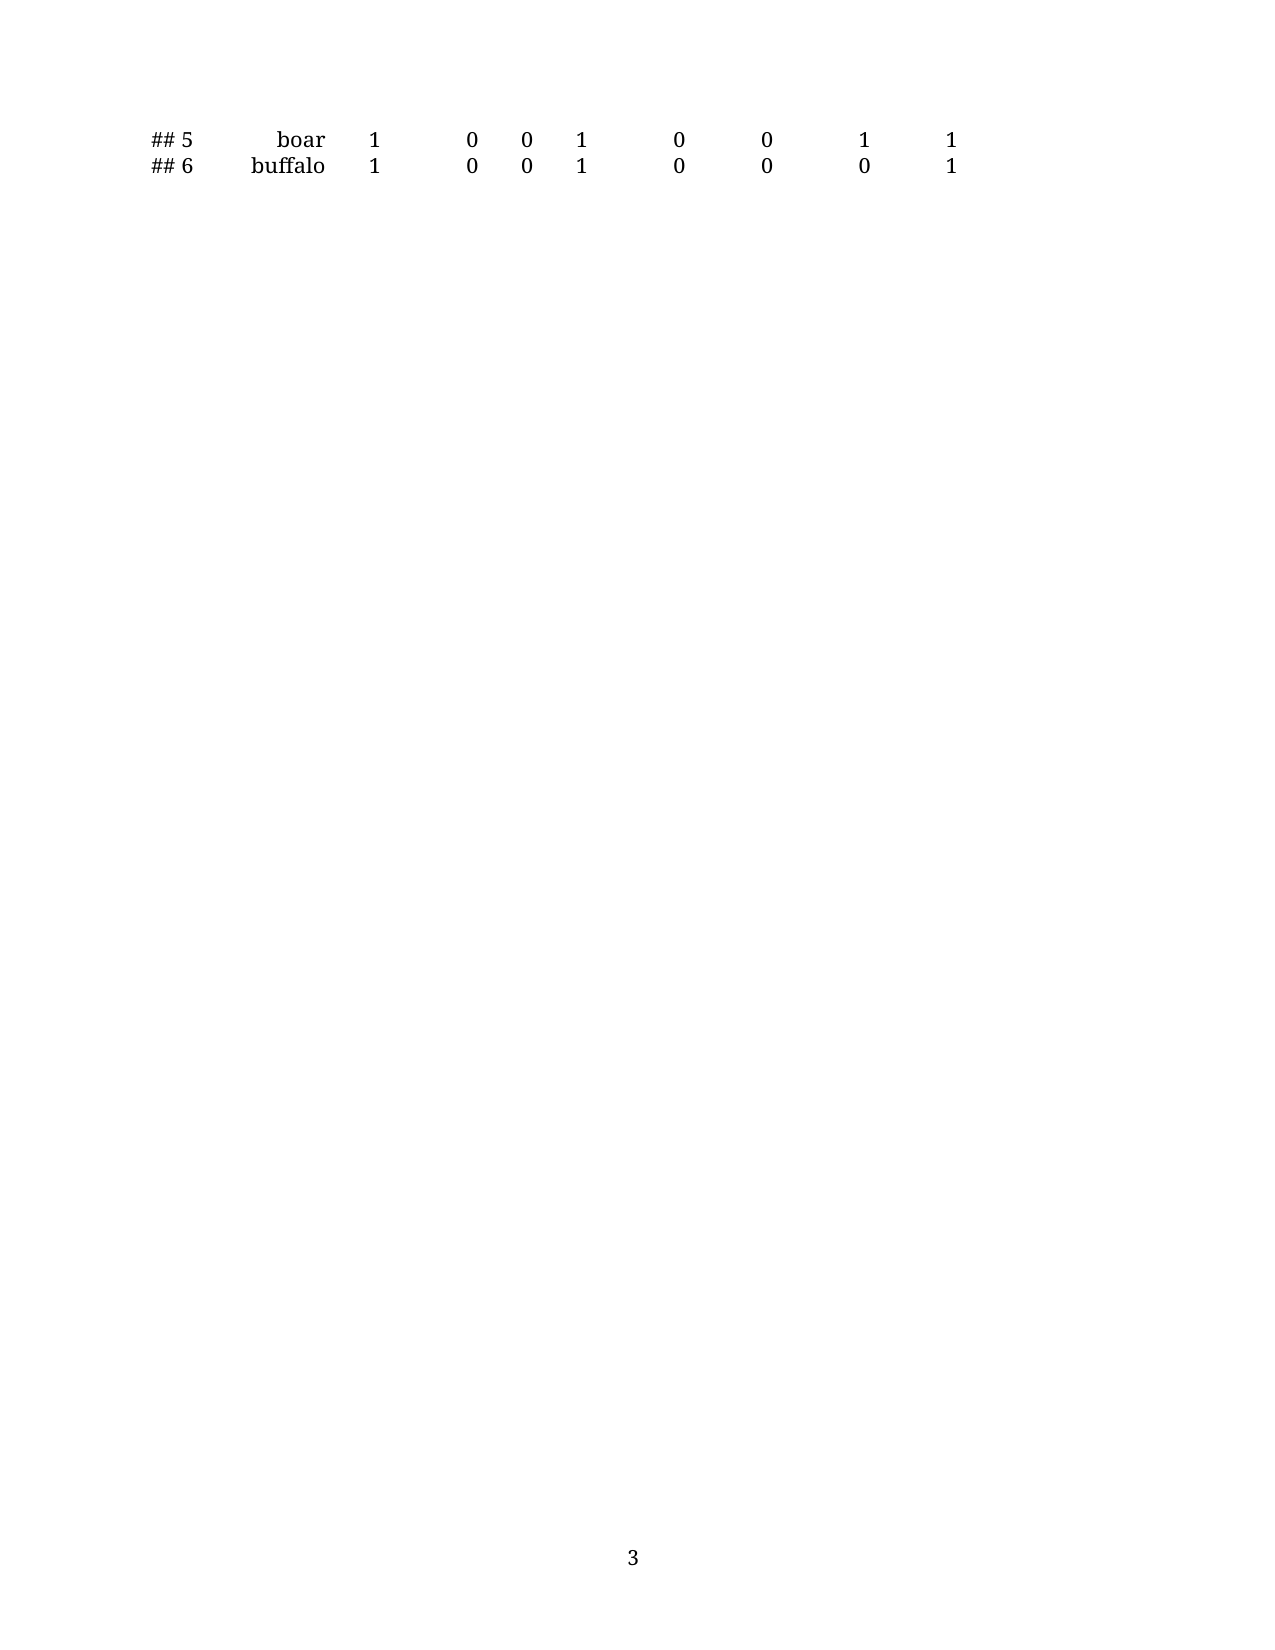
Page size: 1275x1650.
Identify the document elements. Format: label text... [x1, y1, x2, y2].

table_cell 1 [347, 129, 423, 154]
table_cell buffalo [216, 154, 347, 180]
table_cell 1 [816, 129, 909, 154]
table_cell 1 [909, 154, 963, 180]
table_cell 0 [631, 129, 723, 154]
table_cell boar [216, 129, 347, 154]
table_cell 1 [554, 154, 631, 180]
table_cell 0 [816, 154, 909, 180]
table_cell ## 6 [146, 154, 216, 180]
table_cell 1 [554, 129, 631, 154]
table_cell 0 [500, 129, 554, 154]
table_cell 0 [500, 154, 554, 180]
table_cell 0 [423, 129, 500, 154]
table_cell ## 5 [146, 129, 216, 154]
table_cell 0 [723, 129, 816, 154]
table_cell 1 [347, 154, 423, 180]
table_cell 0 [423, 154, 500, 180]
table_cell 0 [631, 154, 723, 180]
table_cell 0 [723, 154, 816, 180]
table_cell 1 [909, 129, 963, 154]
